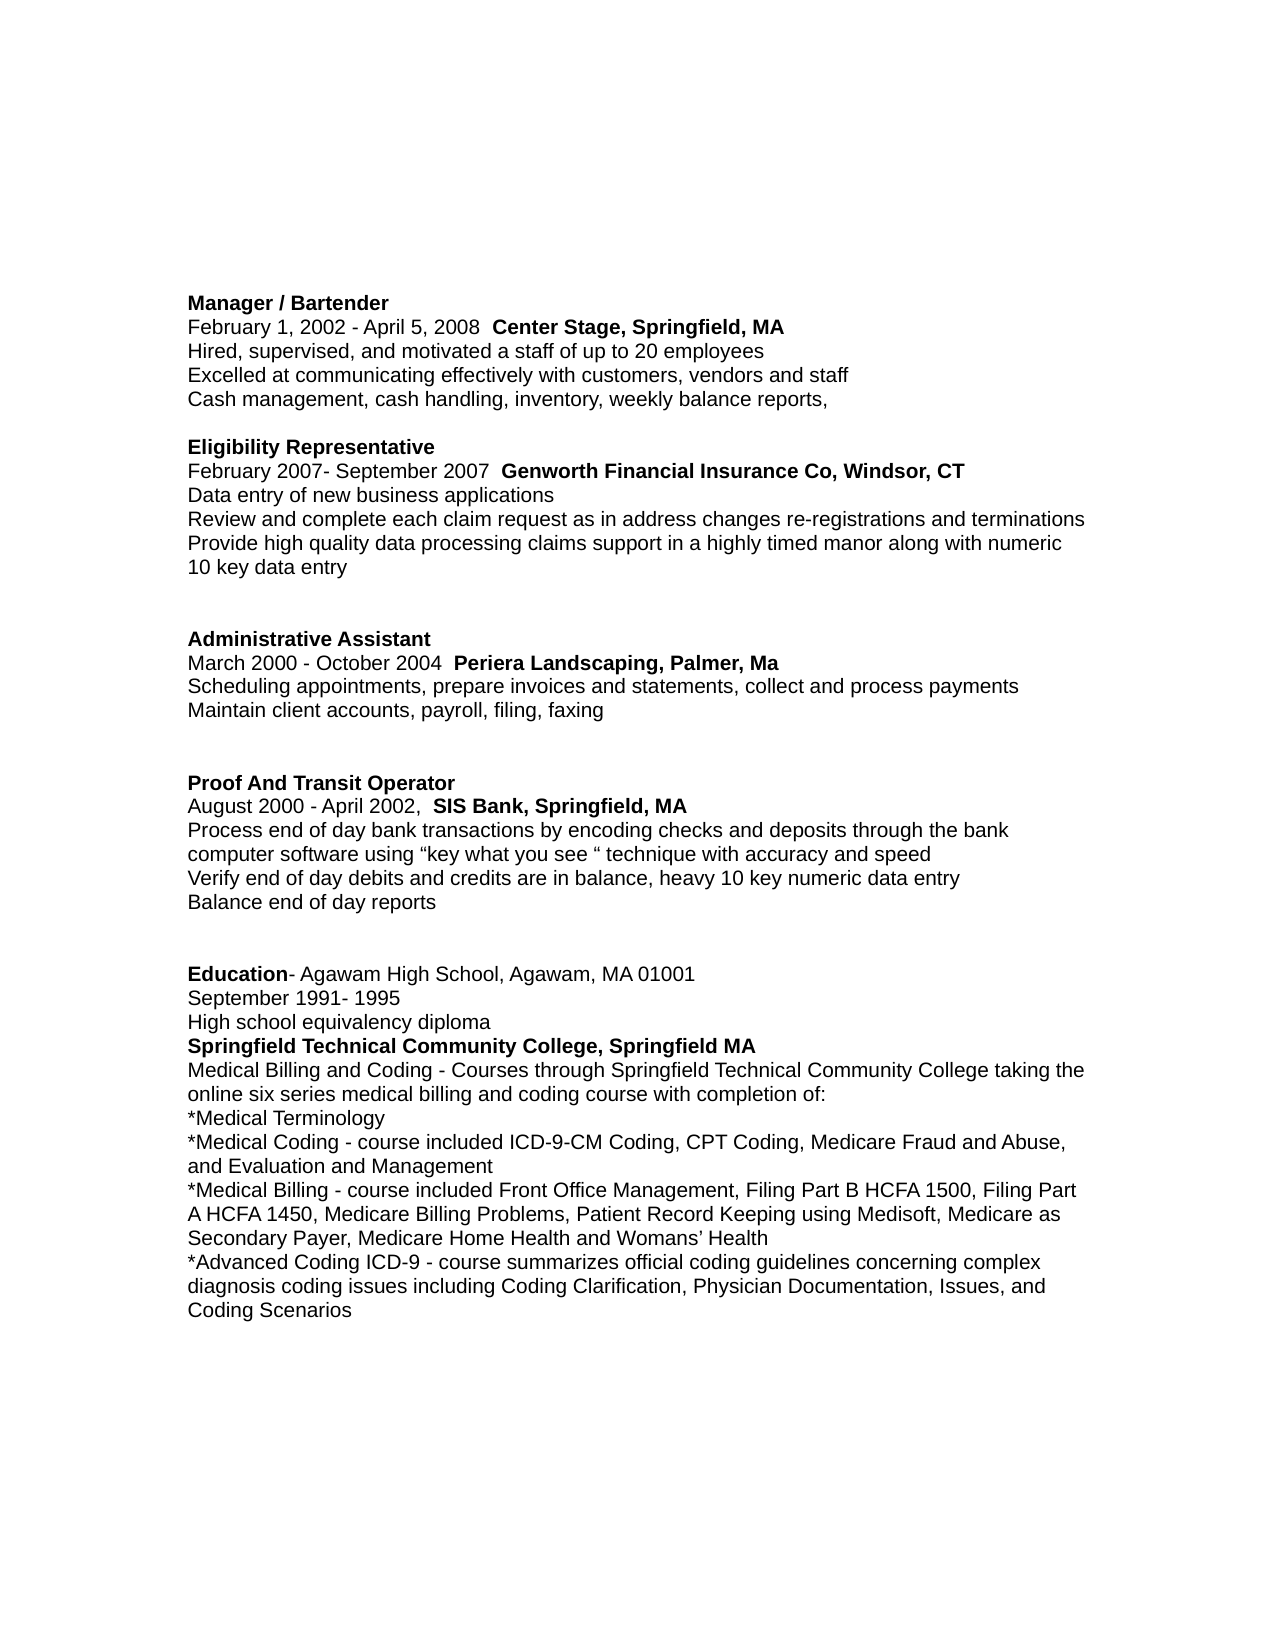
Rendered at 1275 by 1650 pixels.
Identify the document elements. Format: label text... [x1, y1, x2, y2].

text Cash management, cash handling, inventory, weekly balance reports, [187, 387, 1087, 411]
text Education- Agawam High School, Agawam, MA 01001 September 1991- 1995 High school equivalency diploma [187, 962, 1087, 1034]
text March 2000 - October 2004 Periera Landscaping, Palmer, Ma Scheduling appointments, prepare invoices and statements, collect and process payments Maintain client accounts, payroll, filing, faxing [187, 650, 1087, 746]
text Proof And Transit Operator August 2000 - April 2002, SIS Bank, Springfield, MA Process end of day bank transactions by encoding checks and deposits through the bank computer software using “key what you see “ technique with accuracy and speed Verify end of day debits and credits are in balance, heavy 10 key numeric data entry Balance end of day reports [187, 746, 1087, 914]
text Springfield Technical Community College, Springfield MA Medical Billing and Coding - Courses through Springfield Technical Community College taking the online six series medical billing and coding course with completion of: [187, 1034, 1087, 1106]
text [187, 1106, 1087, 1321]
text Eligibility Representative February 2007- September 2007 Genworth Financial Insurance Co, Windsor, CT Data entry of new business applications Review and complete each claim request as in address changes re-registrations and terminations Provide high quality data processing claims support in a highly timed manor along with numeric 10 key data entry [187, 411, 1087, 578]
text Manager / Bartender February 1, 2002 - April 5, 2008 Center Stage, Springfield, MA Hired, supervised, and motivated a staff of up to 20 employees Excelled at communicating effectively with customers, vendors and staff [187, 291, 1087, 387]
text Administrative Assistant [187, 626, 1087, 650]
